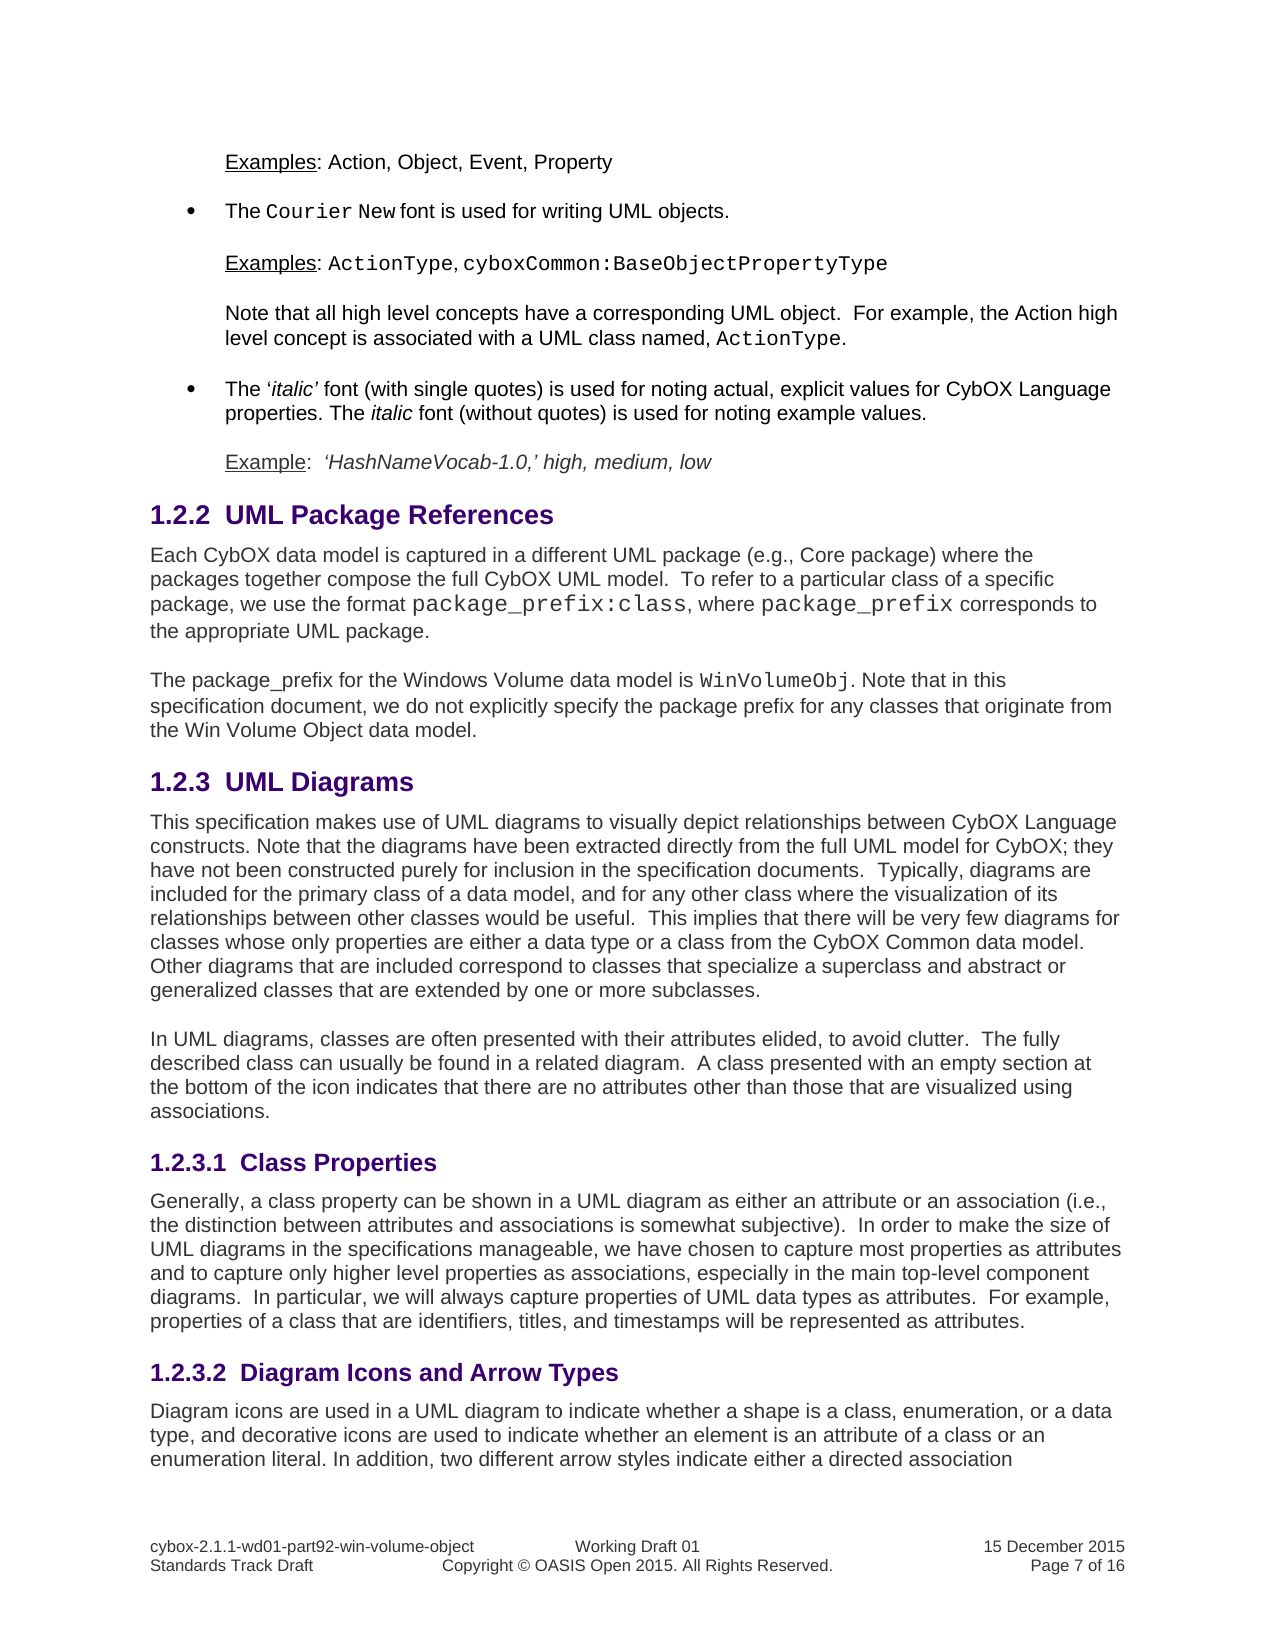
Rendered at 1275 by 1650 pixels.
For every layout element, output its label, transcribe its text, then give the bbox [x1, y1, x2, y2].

text Note that all high level concepts have a corresponding UML object. For example, the Action high level concept is associated with a UML class named, ActionType. [225, 301, 1125, 352]
text The package_prefix for the Windows Volume data model is WinVolumeObj. Note that in this specification document, we do not explicitly specify the package prefix for any classes that originate from the Win Volume Object data model. [150, 668, 1125, 741]
subtitle UML Diagrams [150, 766, 1125, 798]
text Each CybOX data model is captured in a different UML package (e.g., Core package) where the packages together compose the full CybOX UML model. To refer to a particular class of a specific package, we use the format package_prefix:class, where package_prefix corresponds to the appropriate UML package. [150, 542, 1125, 643]
text This specification makes use of UML diagrams to visually depict relationships between CybOX Language constructs. Note that the diagrams have been extracted directly from the full UML model for CybOX; they have not been constructed purely for inclusion in the specification documents. Typically, diagrams are included for the primary class of a data model, and for any other class where the visualization of its relationships between other classes would be useful. This implies that there will be very few diagrams for classes whose only properties are either a data type or a class from the CybOX Common data model. Other diagrams that are included correspond to classes that specialize a superclass and abstract or generalized classes that are extended by one or more subclasses. [150, 810, 1125, 1002]
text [150, 1399, 1125, 1471]
list The ‘italic’ font (with single quotes) is used for noting actual, explicit values for CybOX Language properties. The italic font (without quotes) is used for noting example values. [187, 377, 1125, 425]
text Examples: Action, Object, Event, Property [225, 150, 1125, 174]
text Examples: ActionType, cyboxCommon:BaseObjectPropertyType [225, 250, 1125, 276]
text In UML diagrams, classes are often presented with their attributes elided, to avoid clutter. The fully described class can usually be found in a related diagram. A class presented with an empty section at the bottom of the icon indicates that there are no attributes other than those that are visualized using associations. [150, 1027, 1125, 1123]
subtitle Class Properties [150, 1148, 1125, 1176]
subtitle UML Package References [150, 499, 1125, 530]
subtitle Diagram Icons and Arrow Types [150, 1358, 1125, 1386]
text Generally, a class property can be shown in a UML diagram as either an attribute or an association (i.e., the distinction between attributes and associations is somewhat subjective). In order to make the size of UML diagrams in the specifications manageable, we have chosen to capture most properties as attributes and to capture only higher level properties as associations, especially in the main top-level component diagrams. In particular, we will always capture properties of UML data types as attributes. For example, properties of a class that are identifiers, titles, and timestamps will be represented as attributes. [150, 1189, 1125, 1333]
text Example: ‘HashNameVocab-1.0,’ high, medium, low [225, 450, 1125, 474]
list The Courier New font is used for writing UML objects. [187, 199, 1125, 225]
